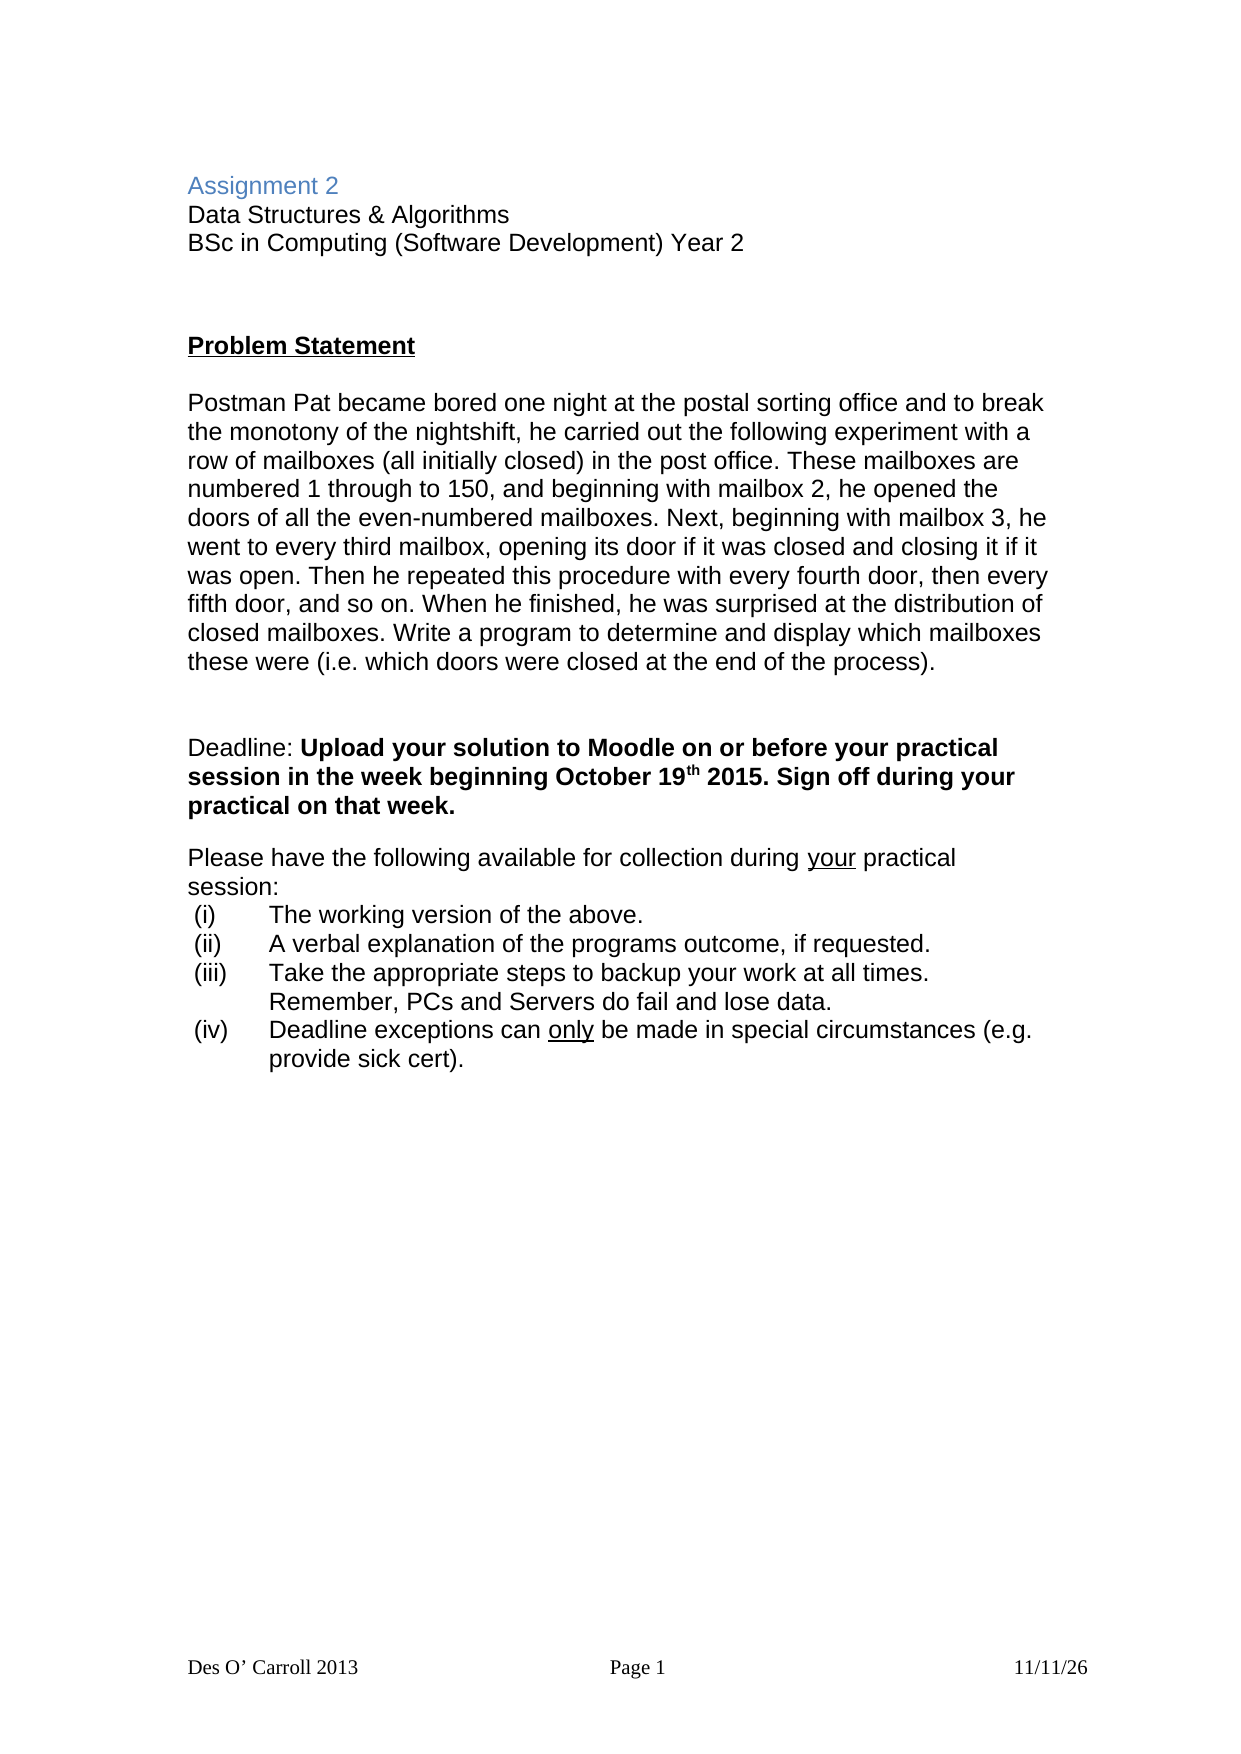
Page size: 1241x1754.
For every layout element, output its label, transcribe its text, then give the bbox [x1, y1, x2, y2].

text Please have the following available for collection during your practical session: [187, 843, 1053, 901]
list Deadline exceptions can only be made in special circumstances (e.g. provide sick cert). [194, 1016, 1053, 1073]
text Deadline: Upload your solution to Moodle on or before your practical session in the week beginning October 19th 2015. Sign off during your practical on that week. [187, 733, 1053, 819]
text BSc in Computing (Software Development) Year 2 [187, 228, 1053, 257]
list A verbal explanation of the programs outcome, if requested. [194, 929, 1053, 958]
list Take the appropriate steps to backup your work at all times. Remember, PCs and Servers do fail and lose data. [194, 958, 1053, 1016]
text Postman Pat became bored one night at the postal sorting office and to break the monotony of the nightshift, he carried out the following experiment with a row of mailboxes (all initially closed) in the post office. These mailboxes are numbered 1 through to 150, and beginning with mailbox 2, he opened the doors of all the even-numbered mailboxes. Next, beginning with mailbox 3, he went to every third mailbox, opening its door if it was closed and closing it if it was open. Then he repeated this procedure with every fourth door, then every fifth door, and so on. When he finished, he was surprised at the distribution of closed mailboxes. Write a program to determine and display which mailboxes these were (i.e. which doors were closed at the end of the process). [187, 388, 1053, 676]
subtitle Assignment 2 [187, 171, 1053, 199]
text Data Structures & Algorithms [187, 199, 1053, 228]
text Problem Statement [187, 331, 1053, 359]
list The working version of the above. [194, 901, 1053, 929]
